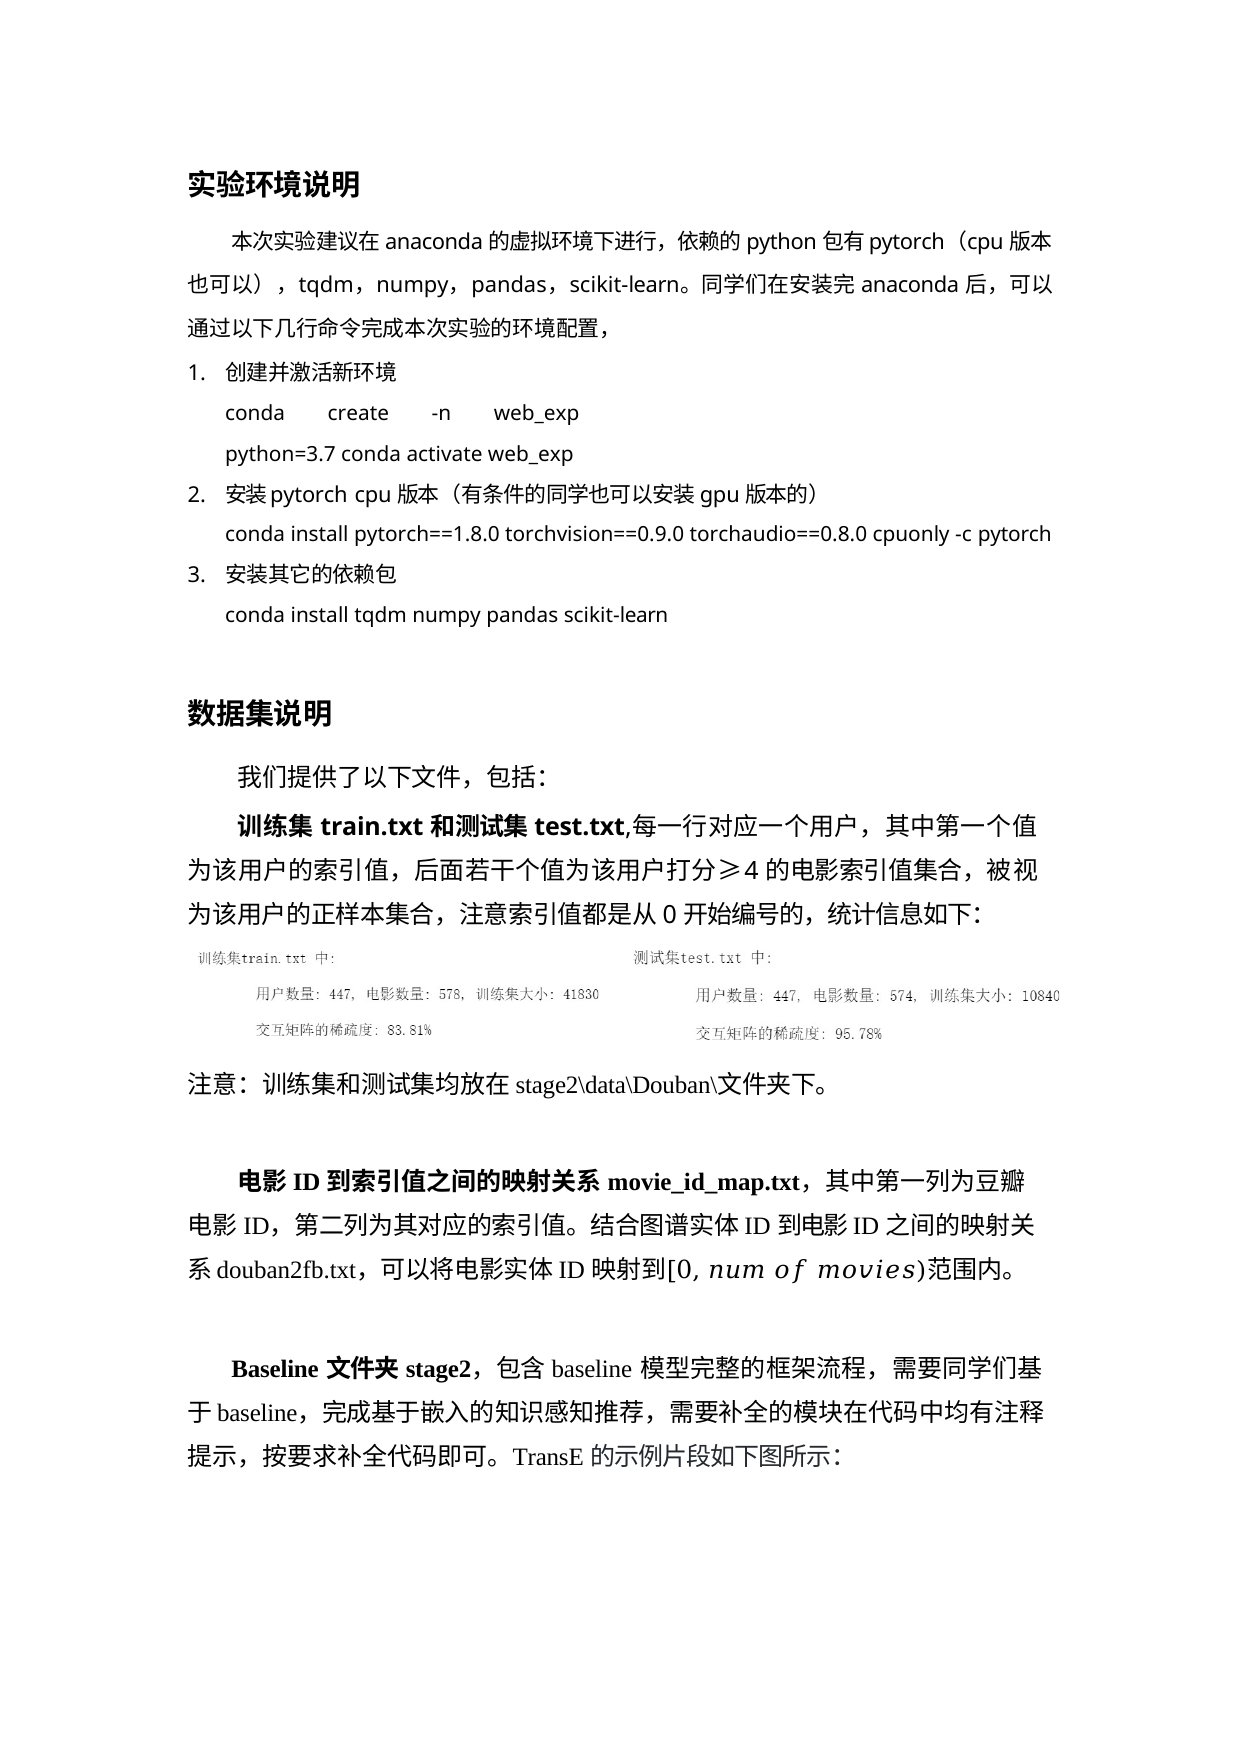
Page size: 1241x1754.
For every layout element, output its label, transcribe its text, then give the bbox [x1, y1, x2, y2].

text conda install tqdm numpy pandas scikit-learn [225, 600, 1090, 628]
picture [633, 950, 1060, 1040]
text conda install pytorch==1.8.0 torchvision==0.9.0 torchaudio==0.8.0 cpuonly -c pytorch [225, 519, 1053, 548]
picture [197, 951, 599, 1036]
list 安装 pytorch cpu 版本（有条件的同学也可以安装 gpu 版本的） [187, 481, 1090, 508]
text 本次实验建议在 anaconda 的虚拟环境下进行，依赖的 python 包有 pytorch（cpu 版本也可以），tqdm，numpy，pandas，scikit-learn。同学们在安装完 anaconda 后，可以通过以下几行命令完成本次实验的环境配置， [187, 224, 1054, 343]
text 电影 ID 到索引值之间的映射关系 movie_id_map.txt，其中第一列为豆瓣电影 ID，第二列为其对应的索引值。结合图谱实体 ID 到电影 ID 之间的映射关系 douban2fb.txt，可以将电影实体 ID 映射到[0, 𝑛𝑢𝑚 𝑜𝑓 𝑚𝑜𝑣𝑖𝑒𝑠)范围内。 [187, 1162, 1048, 1286]
text 我们提供了以下文件，包括： [237, 757, 1090, 793]
text 训练集 train.txt 和测试集 test.txt,每一行对应一个用户，其中第一个值为该用户的索引值，后面若干个值为该用户打分≥4 的电影索引值集合，被视为该用户的正样本集合，注意索引值都是从 0 开始编号的，统计信息如下： [187, 807, 1038, 931]
text 注意：训练集和测试集均放在 stage2\data\Douban\文件夹下。 [187, 1064, 1090, 1101]
text conda create -n web_exp python=3.7 conda activate web_exp [225, 398, 579, 468]
subtitle 数据集说明 [187, 691, 1090, 733]
text Baseline 文件夹 stage2，包含 baseline 模型完整的框架流程，需要同学们基于 baseline，完成基于嵌入的知识感知推荐，需要补全的模块在代码中均有注释提示，按要求补全代码即可。TransE 的示例片段如下图所示： [187, 1348, 1044, 1472]
list 安装其它的依赖包 [187, 561, 1090, 588]
subtitle 实验环境说明 [187, 162, 1090, 204]
list 创建并激活新环境 [187, 355, 1090, 387]
